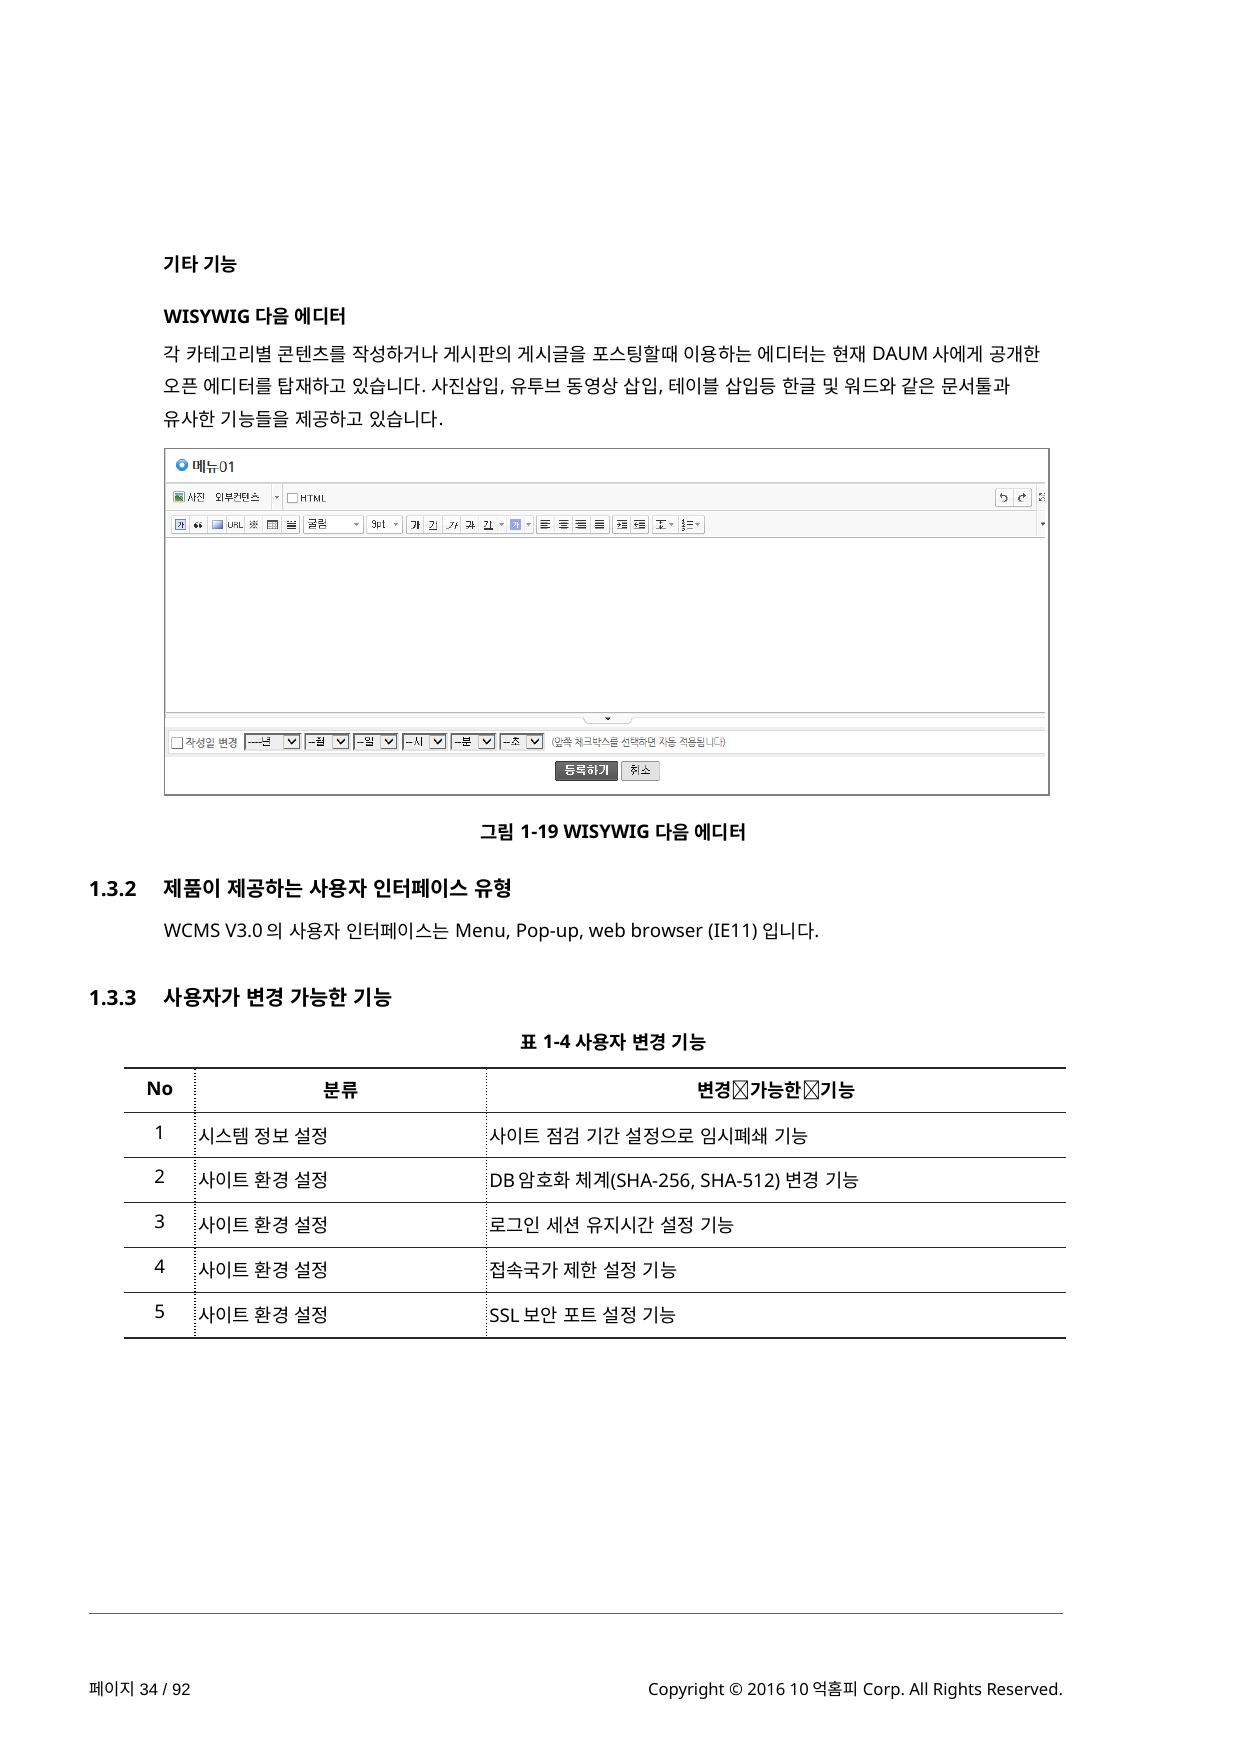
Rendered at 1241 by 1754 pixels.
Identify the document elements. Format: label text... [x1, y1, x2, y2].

table_cell 4 [124, 1248, 195, 1292]
table_cell 시스템 정보 설정 [195, 1113, 486, 1157]
text 각 카테고리별 콘텐츠를 작성하거나 게시판의 게시글을 포스팅할때 이용하는 에디터는 현재 DAUM사에게 공개한 오픈 에디터를 탑재하고 있습니다. 사진삽입, 유투브 동영상 삽입, 테이블 삽입등 한글 및 워드와 같은 문서툴과 유사한 기능들을 제공하고 있습니다. [164, 339, 1063, 432]
text 표 1-4 사용자 변경 기능 [164, 1032, 1063, 1051]
table_cell 사이트 환경 설정 [195, 1203, 486, 1247]
table_cell 사이트 환경 설정 [195, 1248, 486, 1292]
table_header 변경가능한기능 [486, 1069, 1066, 1112]
table_cell 1 [124, 1113, 195, 1157]
table_header No [124, 1069, 195, 1112]
table_cell 사이트 환경 설정 [195, 1158, 486, 1202]
subtitle WISYWIG 다음 에디터 [164, 302, 1063, 329]
table_cell 접속국가 제한 설정 기능 [486, 1248, 1066, 1292]
text WCMS V3.0의 사용자 인터페이스는 Menu, Pop-up, web browser (IE11) 입니다. [164, 917, 1063, 944]
picture [165, 449, 1048, 794]
table_cell 5 [124, 1293, 195, 1337]
subtitle 제품이 제공하는 사용자 인터페이스 유형 [89, 872, 1063, 902]
table_cell 사이트 환경 설정 [195, 1293, 486, 1337]
table_cell 2 [124, 1158, 195, 1202]
table_cell 로그인 세션 유지시간 설정 기능 [486, 1203, 1066, 1247]
table_header 분류 [195, 1069, 486, 1112]
subtitle 사용자가 변경 가능한 기능 [89, 981, 1063, 1011]
subtitle 기타 기능 [164, 249, 1063, 277]
table_cell 3 [124, 1203, 195, 1247]
table_cell SSL보안 포트 설정 기능 [486, 1293, 1066, 1337]
table_cell 사이트 점검 기간 설정으로 임시폐쇄 기능 [486, 1113, 1066, 1157]
table_cell DB암호화 체계(SHA-256, SHA-512) 변경 기능 [486, 1158, 1066, 1202]
